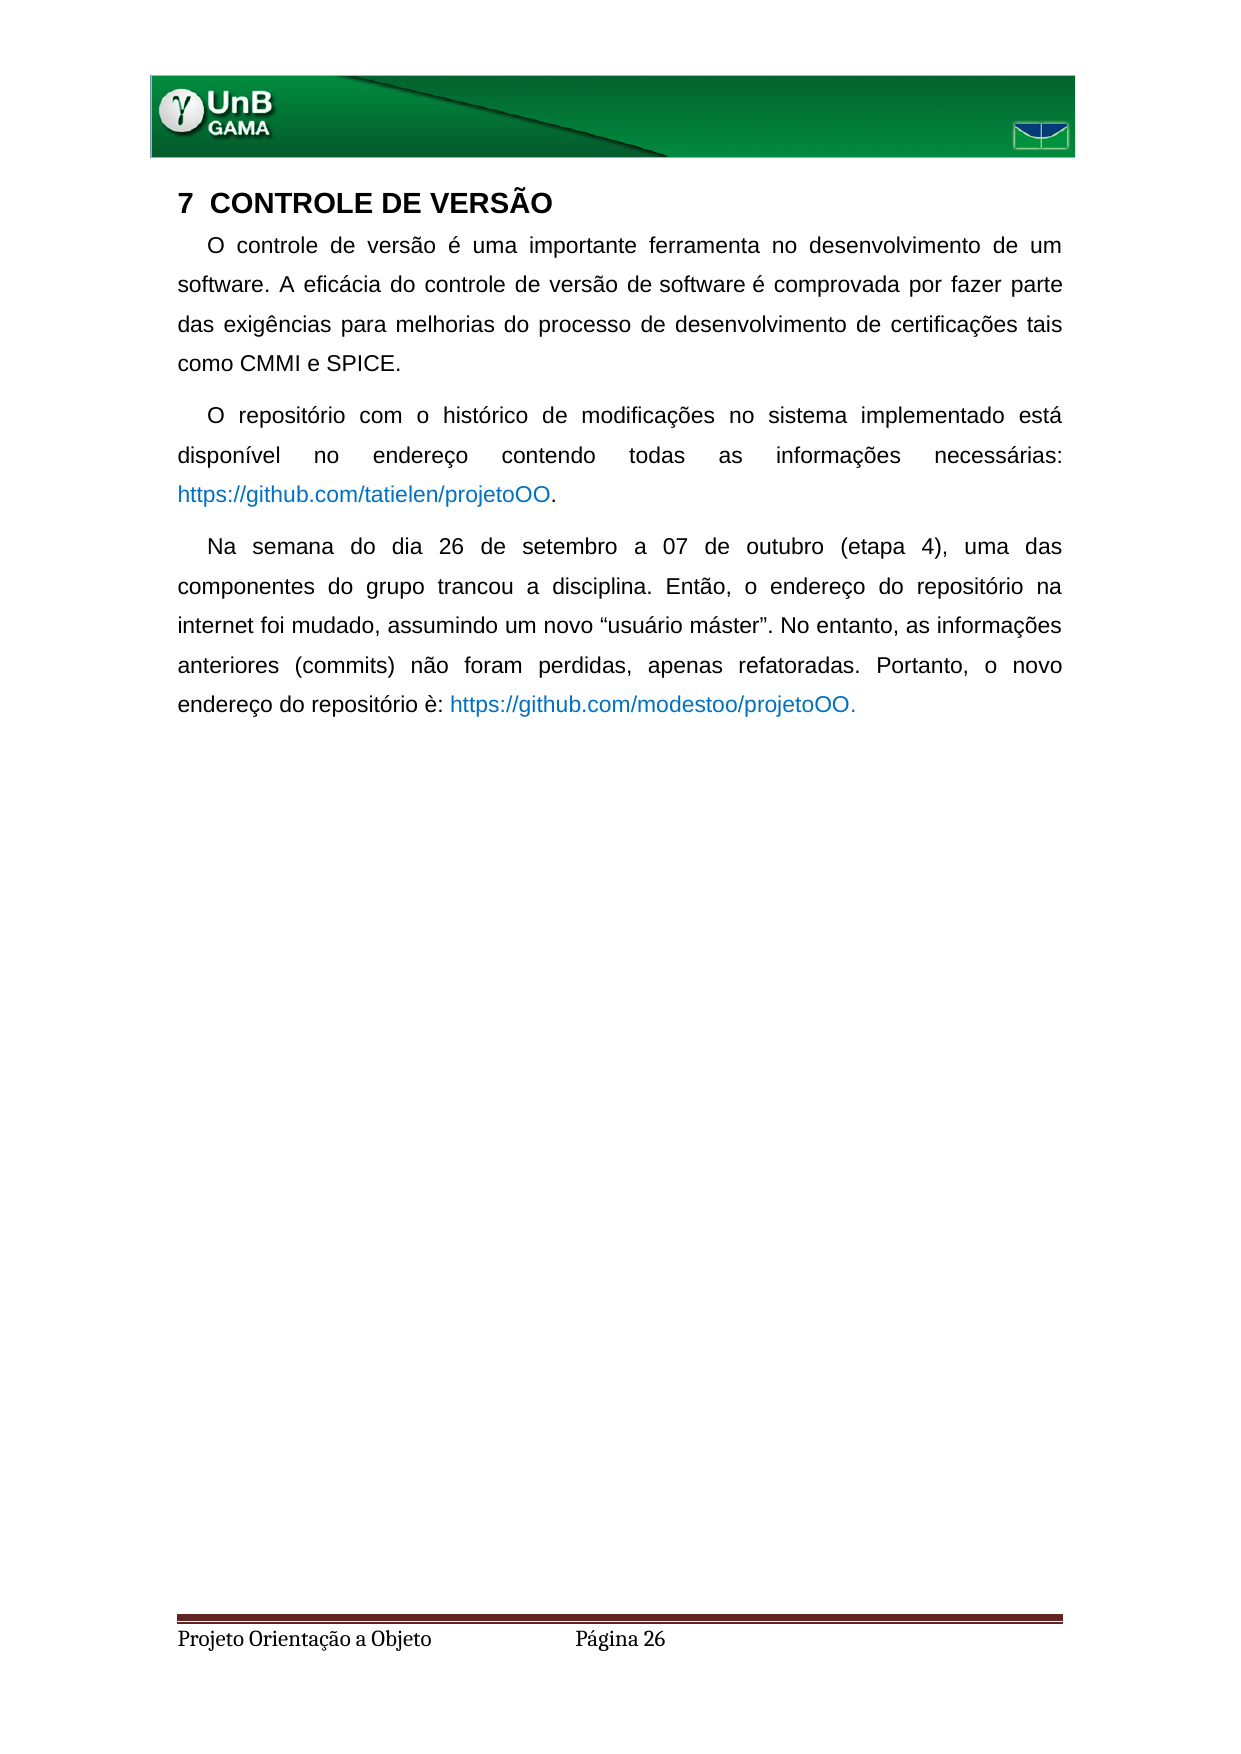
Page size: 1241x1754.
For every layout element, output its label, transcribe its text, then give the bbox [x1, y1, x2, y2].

subtitle CONTROLE DE VERSÃO [177, 186, 1063, 219]
picture [150, 75, 1075, 158]
text O repositório com o histórico de modificações no sistema implementado está disponível no endereço contendo todas as informações necessárias: https://github.com/tatielen/projetoOO. [177, 402, 1063, 508]
text O controle de versão é uma importante ferramenta no desenvolvimento de um software. A eficácia do controle de versão de software é comprovada por fazer parte das exigências para melhorias do processo de desenvolvimento de certificações tais como CMMI e SPICE. [177, 232, 1063, 377]
text Na semana do dia 26 de setembro a 07 de outubro (etapa 4), uma das componentes do grupo trancou a disciplina. Então, o endereço do repositório na internet foi mudado, assumindo um novo “usuário máster”. No entanto, as informações anteriores (commits) não foram perdidas, apenas refatoradas. Portanto, o novo endereço do repositório è: https://github.com/modestoo/projetoOO. [177, 533, 1063, 717]
